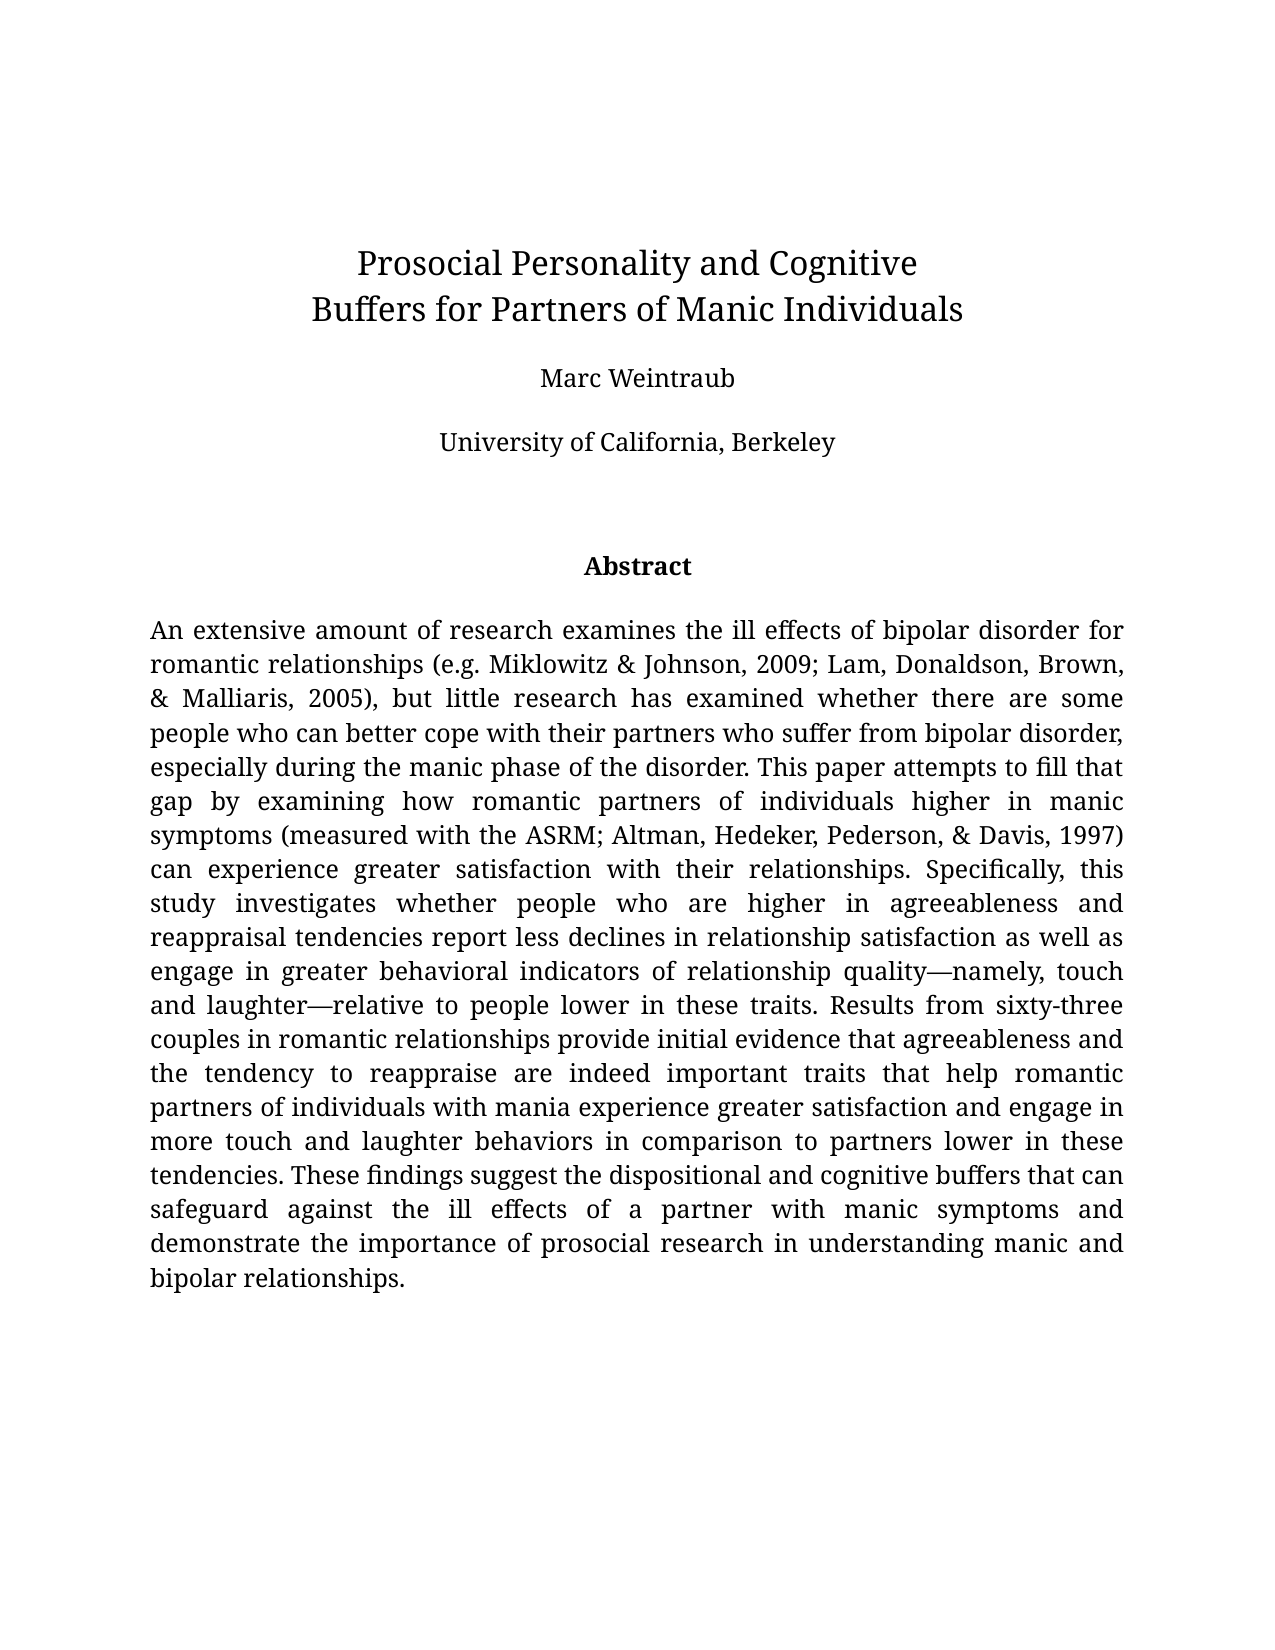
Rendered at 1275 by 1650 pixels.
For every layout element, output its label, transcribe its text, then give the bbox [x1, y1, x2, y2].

text Marc Weintraub [300, 361, 975, 395]
text University of California, Berkeley [300, 425, 975, 459]
subtitle Abstract [300, 549, 975, 583]
subtitle Prosocial Personality and Cognitive Buffers for Partners of Manic Individuals [300, 240, 975, 331]
text An extensive amount of research examines the ill effects of bipolar disorder for romantic relationships (e.g. Miklowitz & Johnson, 2009; Lam, Donaldson, Brown, & Malliaris, 2005), but little research has examined whether there are some people who can better cope with their partners who suffer from bipolar disorder, especially during the manic phase of the disorder. This paper attempts to fill that gap by examining how romantic partners of individuals higher in manic symptoms (measured with the ASRM; Altman, Hedeker, Pederson, & Davis, 1997) can experience greater satisfaction with their relationships. Specifically, this study investigates whether people who are higher in agreeableness and reappraisal tendencies report less declines in relationship satisfaction as well as engage in greater behavioral indicators of relationship quality—namely, touch and laughter—relative to people lower in these traits. Results from sixty-three couples in romantic relationships provide initial evidence that agreeableness and the tendency to reappraise are indeed important traits that help romantic partners of individuals with mania experience greater satisfaction and engage in more touch and laughter behaviors in comparison to partners lower in these tendencies. These findings suggest the dispositional and cognitive buffers that can safeguard against the ill effects of a partner with manic symptoms and demonstrate the importance of prosocial research in understanding manic and bipolar relationships. [150, 613, 1125, 1294]
